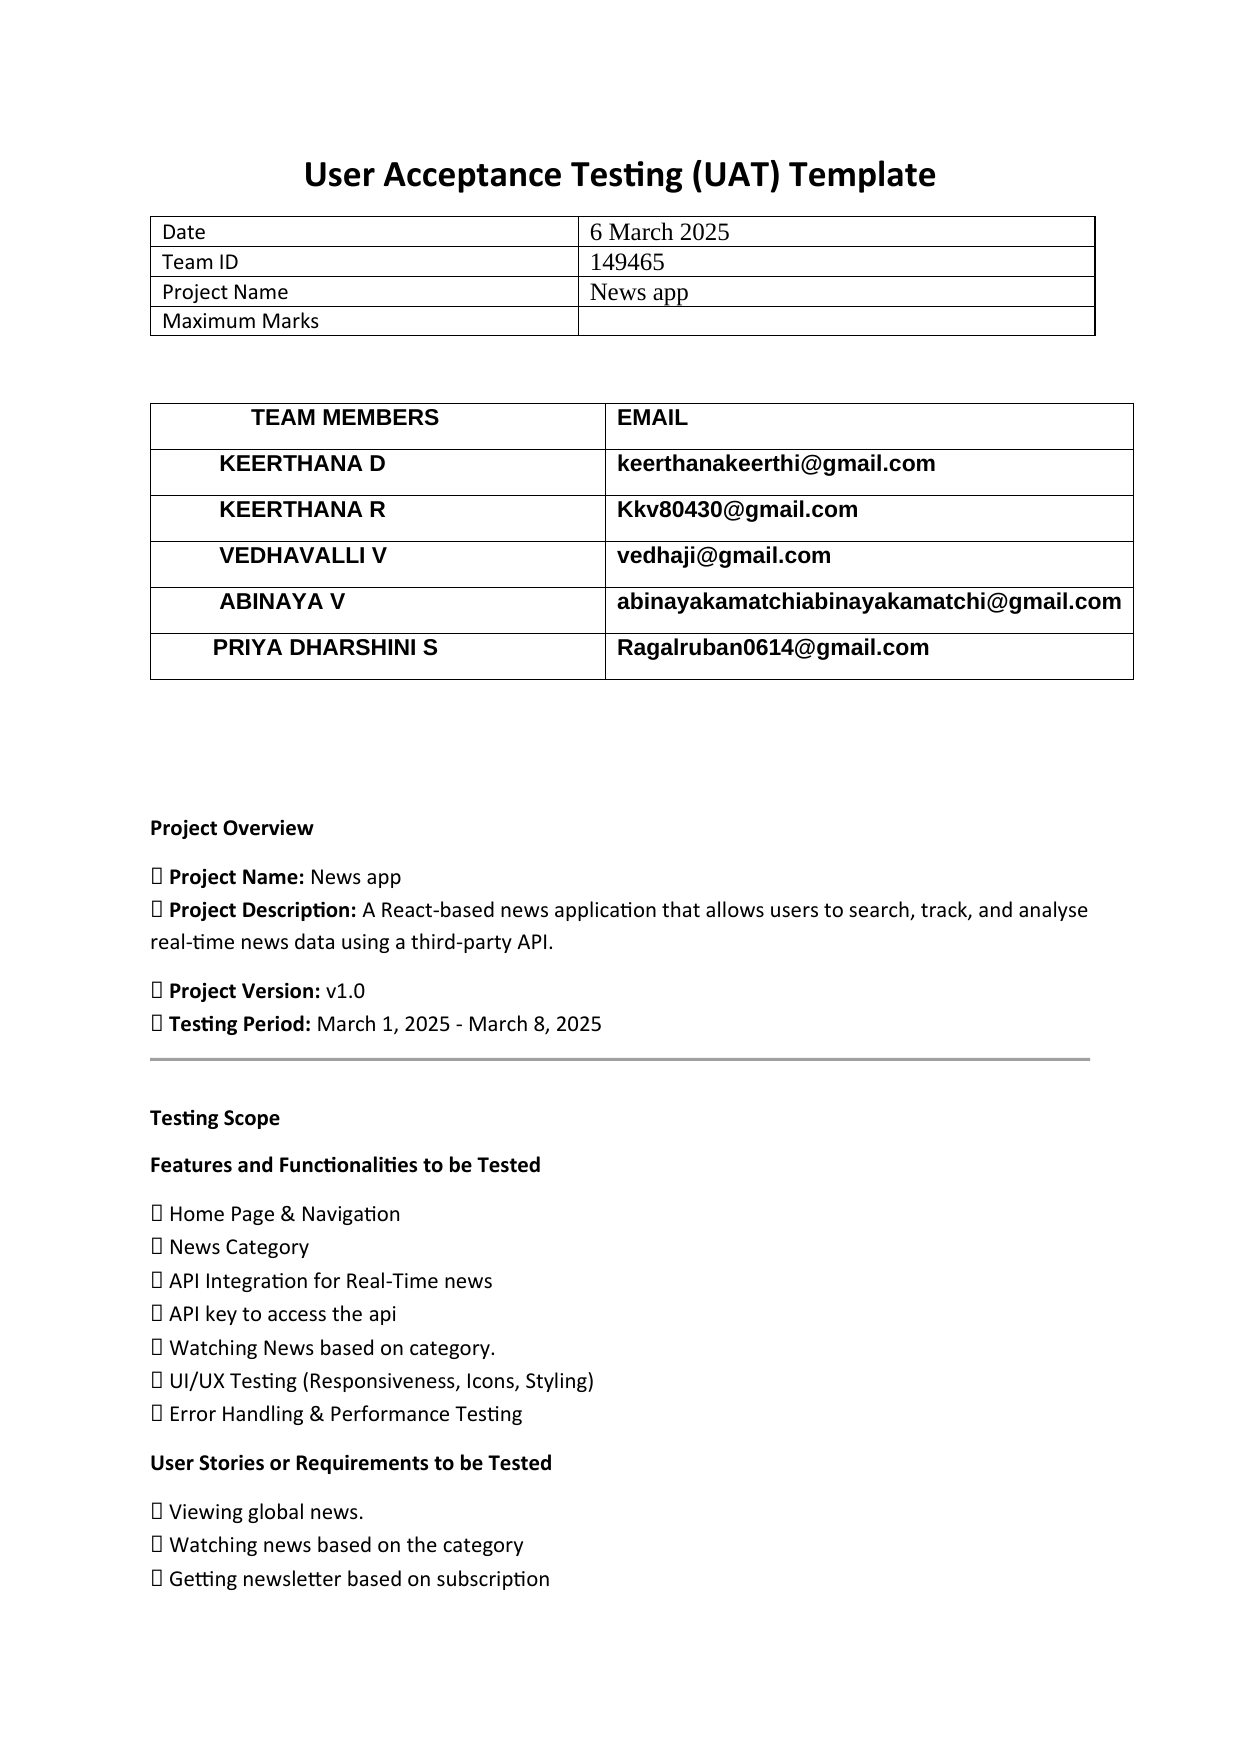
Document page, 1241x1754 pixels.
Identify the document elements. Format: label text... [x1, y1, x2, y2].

table_cell keerthanakeerthi@gmail.com [606, 450, 1133, 495]
table_cell ABINAYA V [151, 588, 605, 633]
text 📌 Project Version: v1.0 📌 Testing Period: March 1, 2025 - March 8, 2025 [150, 974, 1090, 1039]
table_cell News app [579, 277, 1094, 306]
table_cell VEDHAVALLI V [151, 542, 605, 587]
text User Stories or Requirements to be Tested [150, 1448, 1090, 1476]
text Project Overview [150, 813, 1090, 841]
table_cell [579, 307, 1094, 335]
text 📌 Project Name: News app 📌 Project Description: A React-based news application that allows users to search, track, and analyse real-time news data using a third-party API. [150, 859, 1090, 955]
table_cell Maximum Marks [151, 307, 578, 335]
table_header 6 March 2025 [579, 217, 1094, 246]
text Features and Functionalities to be Tested [150, 1150, 1090, 1178]
text Testing Scope [150, 1103, 1090, 1131]
table_cell Team ID [151, 247, 578, 276]
table_cell PRIYA DHARSHINI S [151, 634, 605, 679]
table_cell KEERTHANA D [151, 450, 605, 495]
table_cell abinayakamatchiabinayakamatchi@gmail.com [606, 588, 1133, 633]
table_cell Ragalruban0614@gmail.com [606, 634, 1133, 679]
table_header TEAM MEMBERS [151, 404, 605, 449]
table_cell vedhaji@gmail.com [606, 542, 1133, 587]
table_cell KEERTHANA R [151, 496, 605, 541]
text User Acceptance Testing (UAT) Template [150, 150, 1090, 196]
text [150, 1494, 1090, 1593]
table_header Date [151, 217, 578, 246]
table_cell Project Name [151, 277, 578, 306]
text Home Page & Navigation News Category API Integration for Real-Time news API key to access the api Watching News based on category. UI/UX Testing (Responsiveness, Icons, Styling) Error Handling & Performance Testing [150, 1197, 1090, 1428]
table_cell 149465 [579, 247, 1094, 276]
table_cell Kkv80430@gmail.com [606, 496, 1133, 541]
table_header EMAIL [606, 404, 1133, 449]
